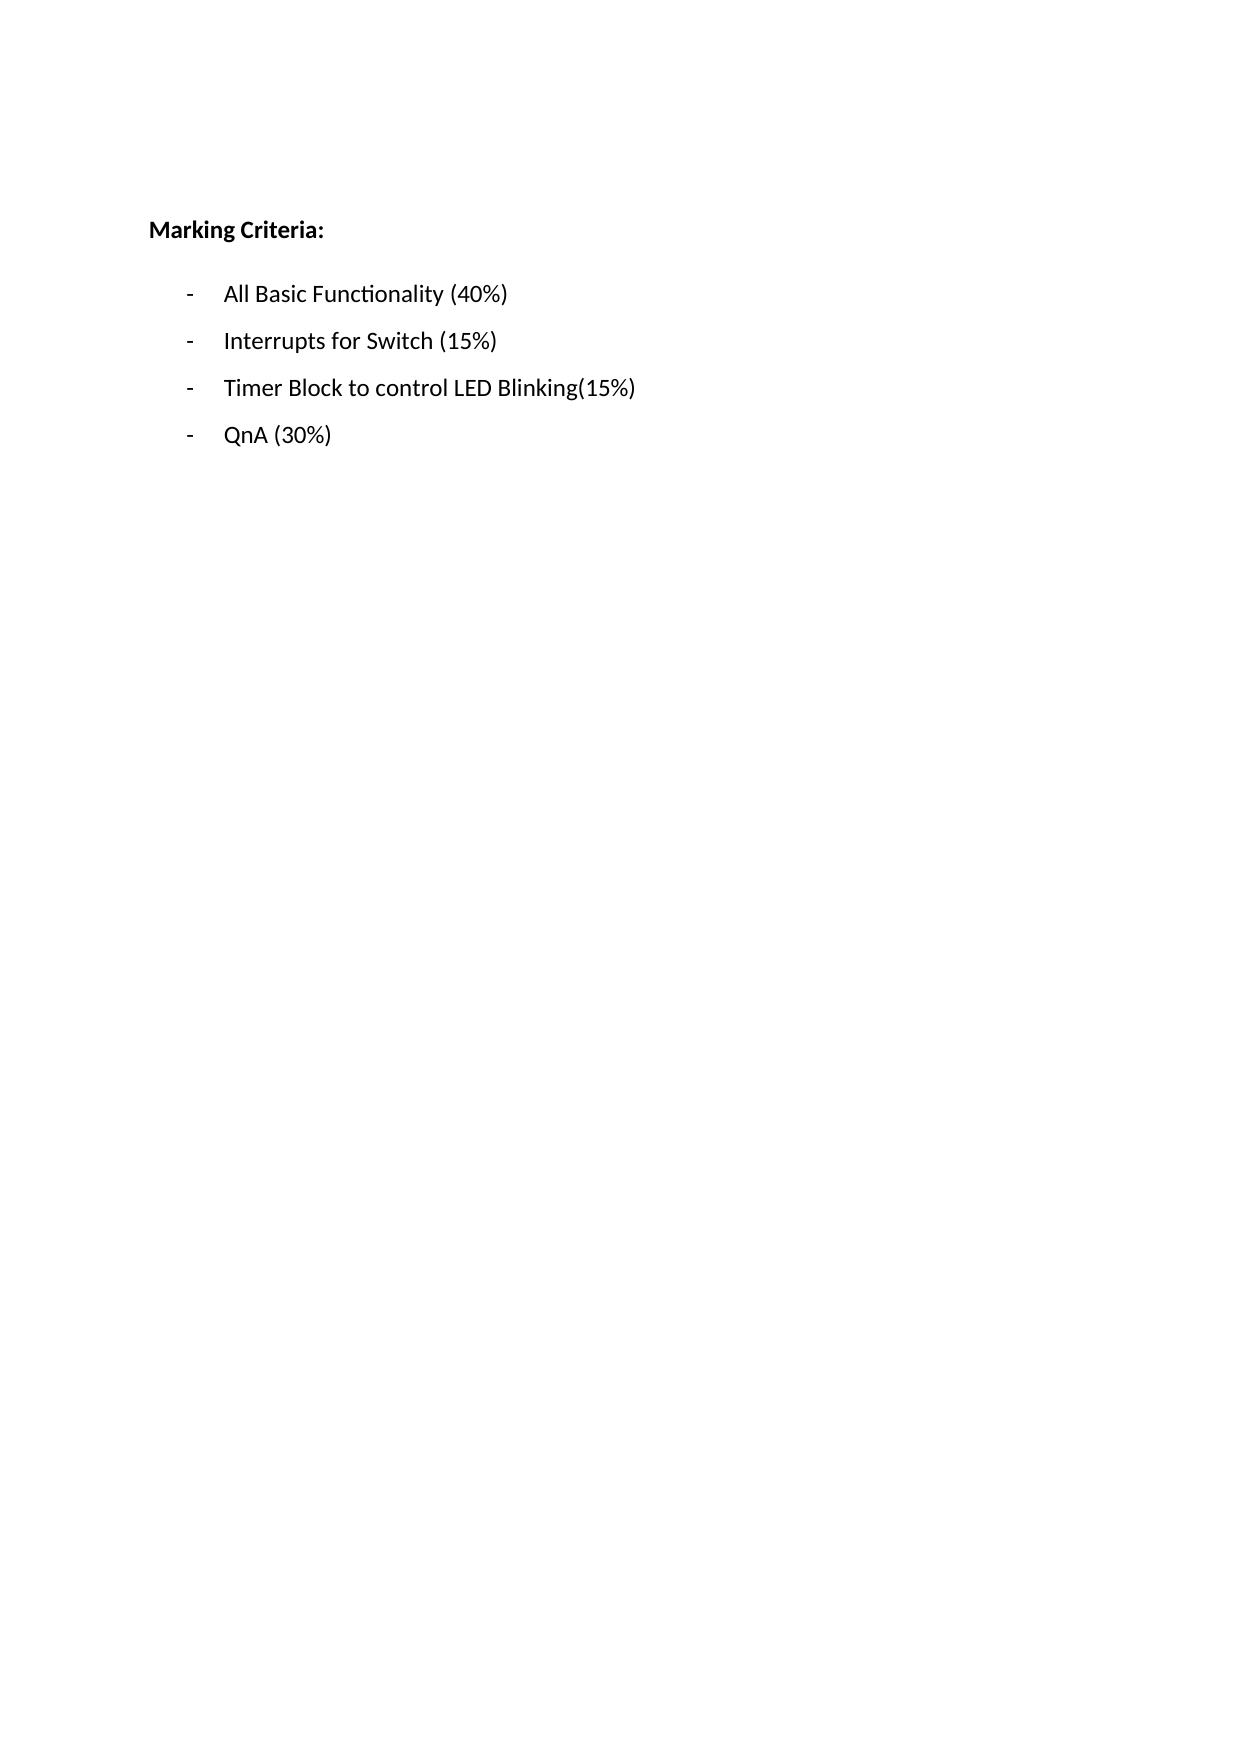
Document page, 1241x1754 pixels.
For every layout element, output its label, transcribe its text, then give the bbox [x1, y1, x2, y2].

list All Basic Functionality (40%) [186, 278, 1058, 309]
list QnA (30%) [186, 419, 1058, 449]
text Marking Criteria: [148, 214, 1058, 245]
list Interrupts for Switch (15%) [186, 325, 1058, 356]
list Timer Block to control LED Blinking(15%) [186, 372, 1058, 403]
